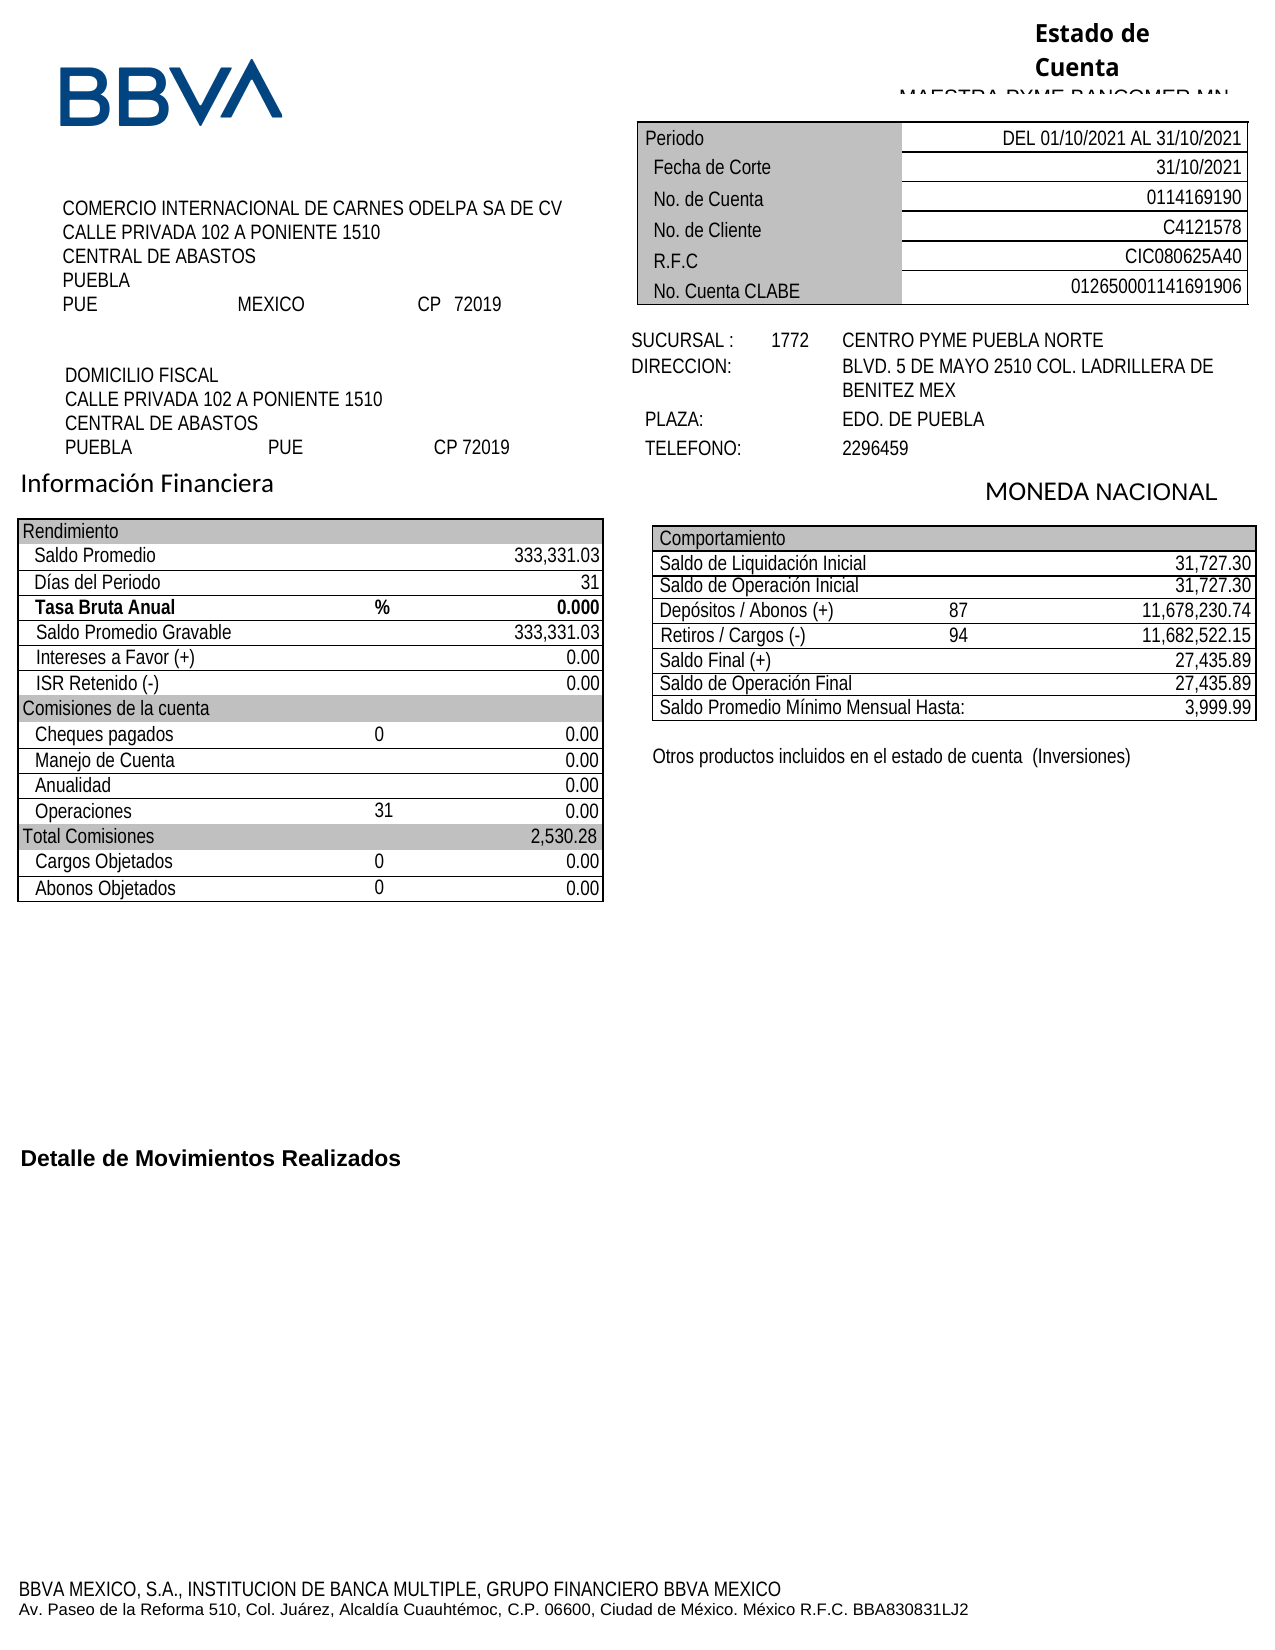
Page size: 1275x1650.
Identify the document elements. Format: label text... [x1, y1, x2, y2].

table_cell 0.00 [453, 749, 602, 773]
picture [60, 59, 283, 126]
table_cell Cargos Objetados 0 [19, 850, 453, 876]
table_cell Retiros / Cargos (-) 94 [653, 624, 1054, 647]
text DIRECCION: BLVD. 5 DE MAYO 2510 COL. LADRILLERA DE [631, 354, 1275, 378]
text DOMICILIO FISCAL [65, 363, 607, 387]
text PLAZA: EDO. DE PUEBLA [645, 407, 1275, 431]
title Información Financiera [20, 466, 607, 499]
table_cell 11,682,522.15 [1054, 624, 1255, 647]
table_cell 31 [453, 571, 602, 595]
table_cell 2,530.28 [453, 824, 602, 850]
table_cell 0.00 [453, 646, 602, 670]
table_cell 3,999.99 [1054, 696, 1255, 720]
table_cell 11,678,230.74 [1054, 599, 1255, 622]
table_cell Manejo de Cuenta [19, 749, 453, 773]
table_cell 333,331.03 [453, 544, 602, 570]
text COMERCIO INTERNACIONAL DE CARNES ODELPA SA DE CV CALLE PRIVADA 102 A PONIENTE 1510 [62, 196, 565, 244]
table_cell 0.00 [453, 850, 602, 876]
table_cell Depósitos / Abonos (+) 87 [653, 599, 1054, 622]
text PUE MEXICO CP 72019 [62, 292, 607, 316]
table_cell Saldo Promedio Gravable [19, 621, 453, 645]
table_cell Saldo de Operación Inicial [653, 577, 1054, 597]
table_cell Saldo de Operación Final [653, 674, 1054, 695]
text PUEBLA PUE CP 72019 [65, 435, 607, 459]
table_cell Abonos Objetados 0 [19, 877, 453, 901]
text TELEFONO: 2296459 [645, 436, 1275, 460]
table_cell Días del Periodo [19, 571, 453, 595]
text CENTRAL DE ABASTOS PUEBLA [62, 244, 258, 292]
table_cell 27,435.89 [1054, 649, 1255, 672]
text CALLE PRIVADA 102 A PONIENTE 1510 CENTRAL DE ABASTOS [65, 387, 385, 435]
table_cell Operaciones 31 [19, 799, 453, 823]
text SUCURSAL : 1772 CENTRO PYME PUEBLA NORTE [631, 328, 1275, 352]
table_cell Saldo Promedio [19, 544, 453, 570]
table_cell 27,435.89 [1054, 674, 1255, 695]
table_cell 31,727.30 [1054, 552, 1255, 575]
table_cell 0.00 [453, 671, 602, 695]
table_cell Total Comisiones [19, 824, 453, 850]
table_cell 333,331.03 [453, 621, 602, 645]
table_cell 0.00 [453, 774, 602, 798]
text Otros productos incluidos en el estado de cuenta (Inversiones) [652, 744, 1275, 768]
table_cell 0.00 [453, 877, 602, 901]
table_cell 0.00 [453, 799, 602, 823]
table_cell Saldo de Liquidación Inicial [653, 552, 1054, 575]
table_cell Intereses a Favor (+) [19, 646, 453, 670]
text MONEDA NACIONAL [985, 474, 1275, 507]
table_cell Comisiones de la cuenta [19, 695, 602, 722]
table_cell 31,727.30 [1054, 577, 1255, 597]
text BENITEZ MEX [842, 378, 1275, 402]
table_header Comportamiento [653, 527, 1255, 550]
table_cell Saldo Final (+) [653, 649, 1054, 672]
table_cell 0.00 [453, 722, 602, 748]
table_cell ISR Retenido (-) [19, 671, 453, 695]
table_cell Tasa Bruta Anual % [19, 596, 453, 620]
table_cell Saldo Promedio Mínimo Mensual Hasta: [653, 696, 1054, 720]
text Detalle de Movimientos Realizados [20, 1144, 607, 1171]
table_cell 0.000 [453, 596, 602, 620]
table_cell Anualidad [19, 774, 453, 798]
table_header Rendimiento [19, 520, 602, 544]
table_cell Cheques pagados 0 [19, 722, 453, 748]
